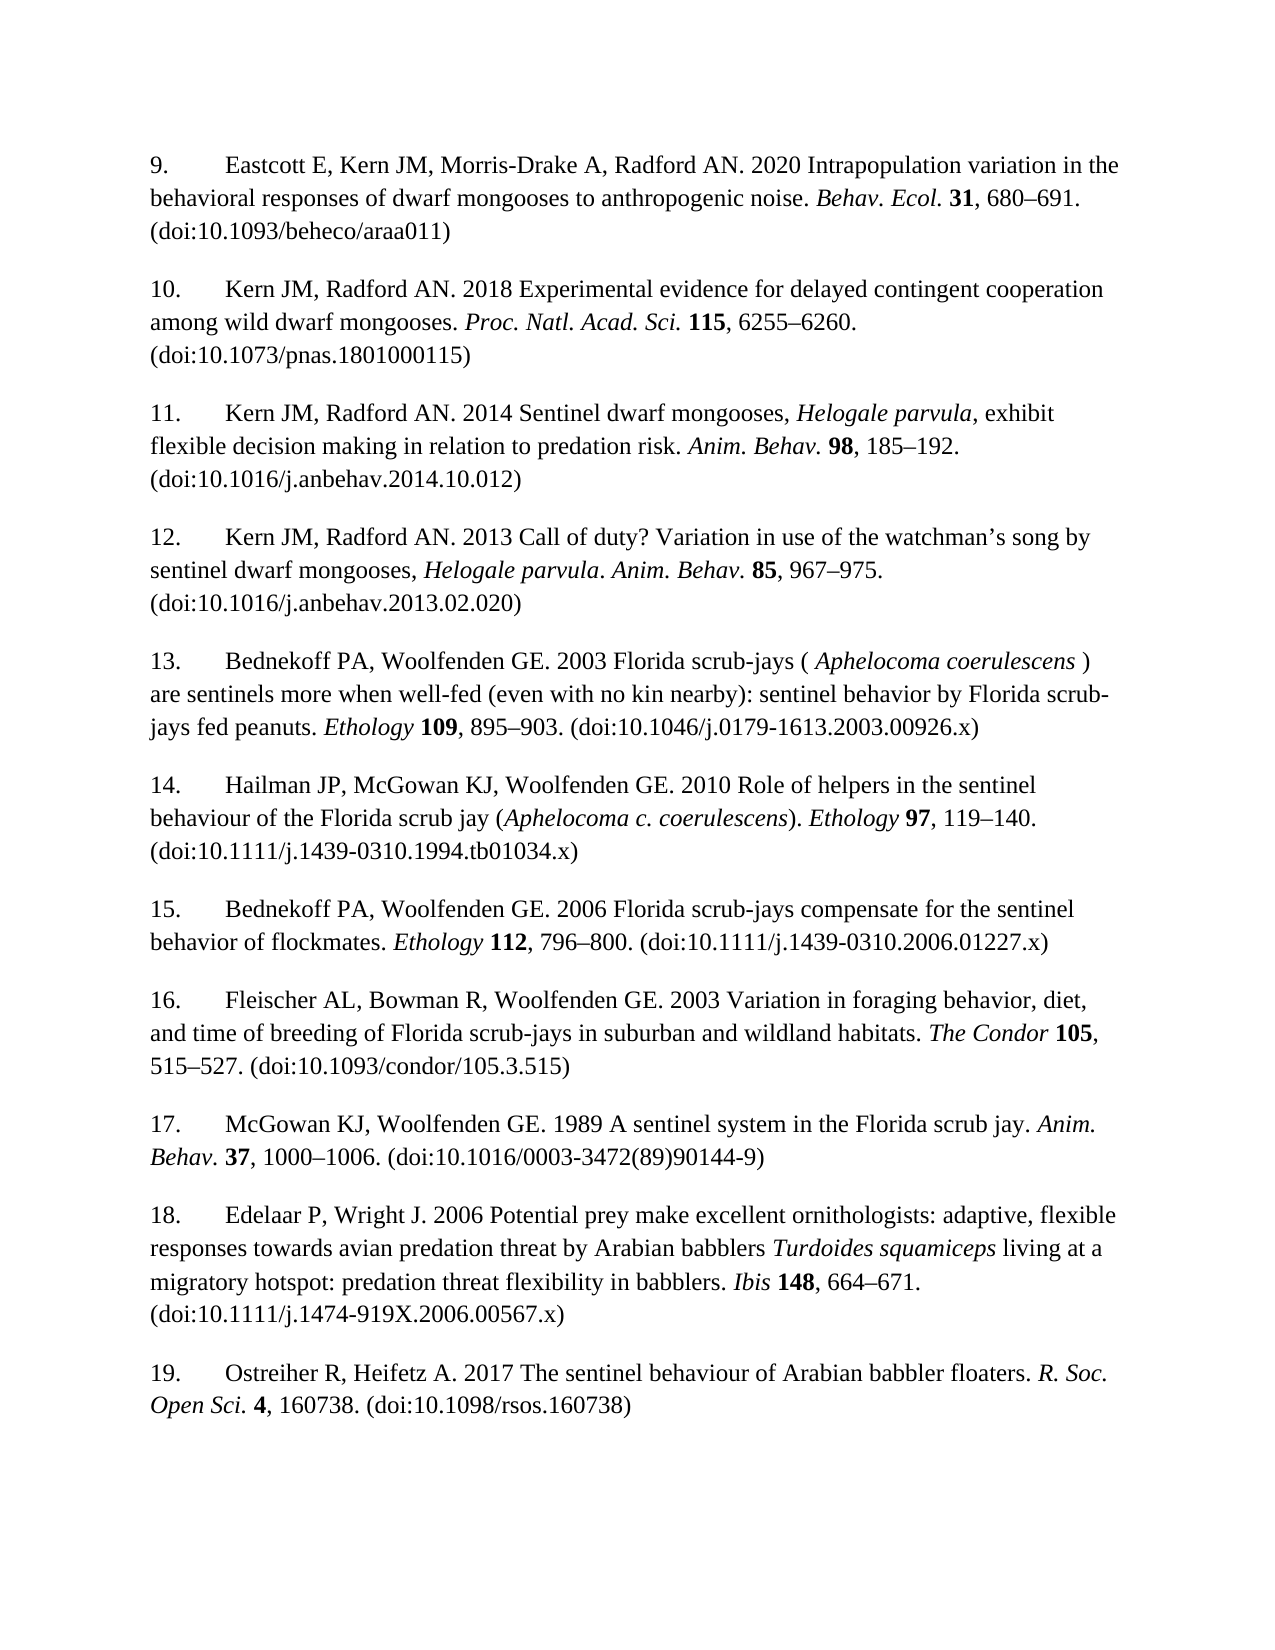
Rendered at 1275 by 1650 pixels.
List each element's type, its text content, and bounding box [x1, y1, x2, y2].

text 16. Fleischer AL, Bowman R, Woolfenden GE. 2003 Variation in foraging behavior, diet, and time of breeding of Florida scrub-jays in suburban and wildland habitats. The Condor 105, 515–527. (doi:10.1093/condor/105.3.515) [150, 985, 1125, 1080]
text 15. Bednekoff PA, Woolfenden GE. 2006 Florida scrub-jays compensate for the sentinel behavior of flockmates. Ethology 112, 796–800. (doi:10.1111/j.1439-0310.2006.01227.x) [150, 894, 1125, 956]
text 13. Bednekoff PA, Woolfenden GE. 2003 Florida scrub-jays ( Aphelocoma coerulescens ) are sentinels more when well-fed (even with no kin nearby): sentinel behavior by Florida scrub-jays fed peanuts. Ethology 109, 895–903. (doi:10.1046/j.0179-1613.2003.00926.x) [150, 646, 1125, 741]
text 17. McGowan KJ, Woolfenden GE. 1989 A sentinel system in the Florida scrub jay. Anim. Behav. 37, 1000–1006. (doi:10.1016/0003-3472(89)90144-9) [150, 1109, 1125, 1171]
text 19. Ostreiher R, Heifetz A. 2017 The sentinel behaviour of Arabian babbler floaters. R. Soc. Open Sci. 4, 160738. (doi:10.1098/rsos.160738) [150, 1358, 1125, 1419]
text 14. Hailman JP, McGowan KJ, Woolfenden GE. 2010 Role of helpers in the sentinel behaviour of the Florida scrub jay (Aphelocoma c. coerulescens). Ethology 97, 119–140. (doi:10.1111/j.1439-0310.1994.tb01034.x) [150, 770, 1125, 865]
text 12. Kern JM, Radford AN. 2013 Call of duty? Variation in use of the watchman’s song by sentinel dwarf mongooses, Helogale parvula. Anim. Behav. 85, 967–975. (doi:10.1016/j.anbehav.2013.02.020) [150, 522, 1125, 617]
text 18. Edelaar P, Wright J. 2006 Potential prey make excellent ornithologists: adaptive, flexible responses towards avian predation threat by Arabian babblers Turdoides squamiceps living at a migratory hotspot: predation threat flexibility in babblers. Ibis 148, 664–671. (doi:10.1111/j.1474-919X.2006.00567.x) [150, 1201, 1125, 1328]
